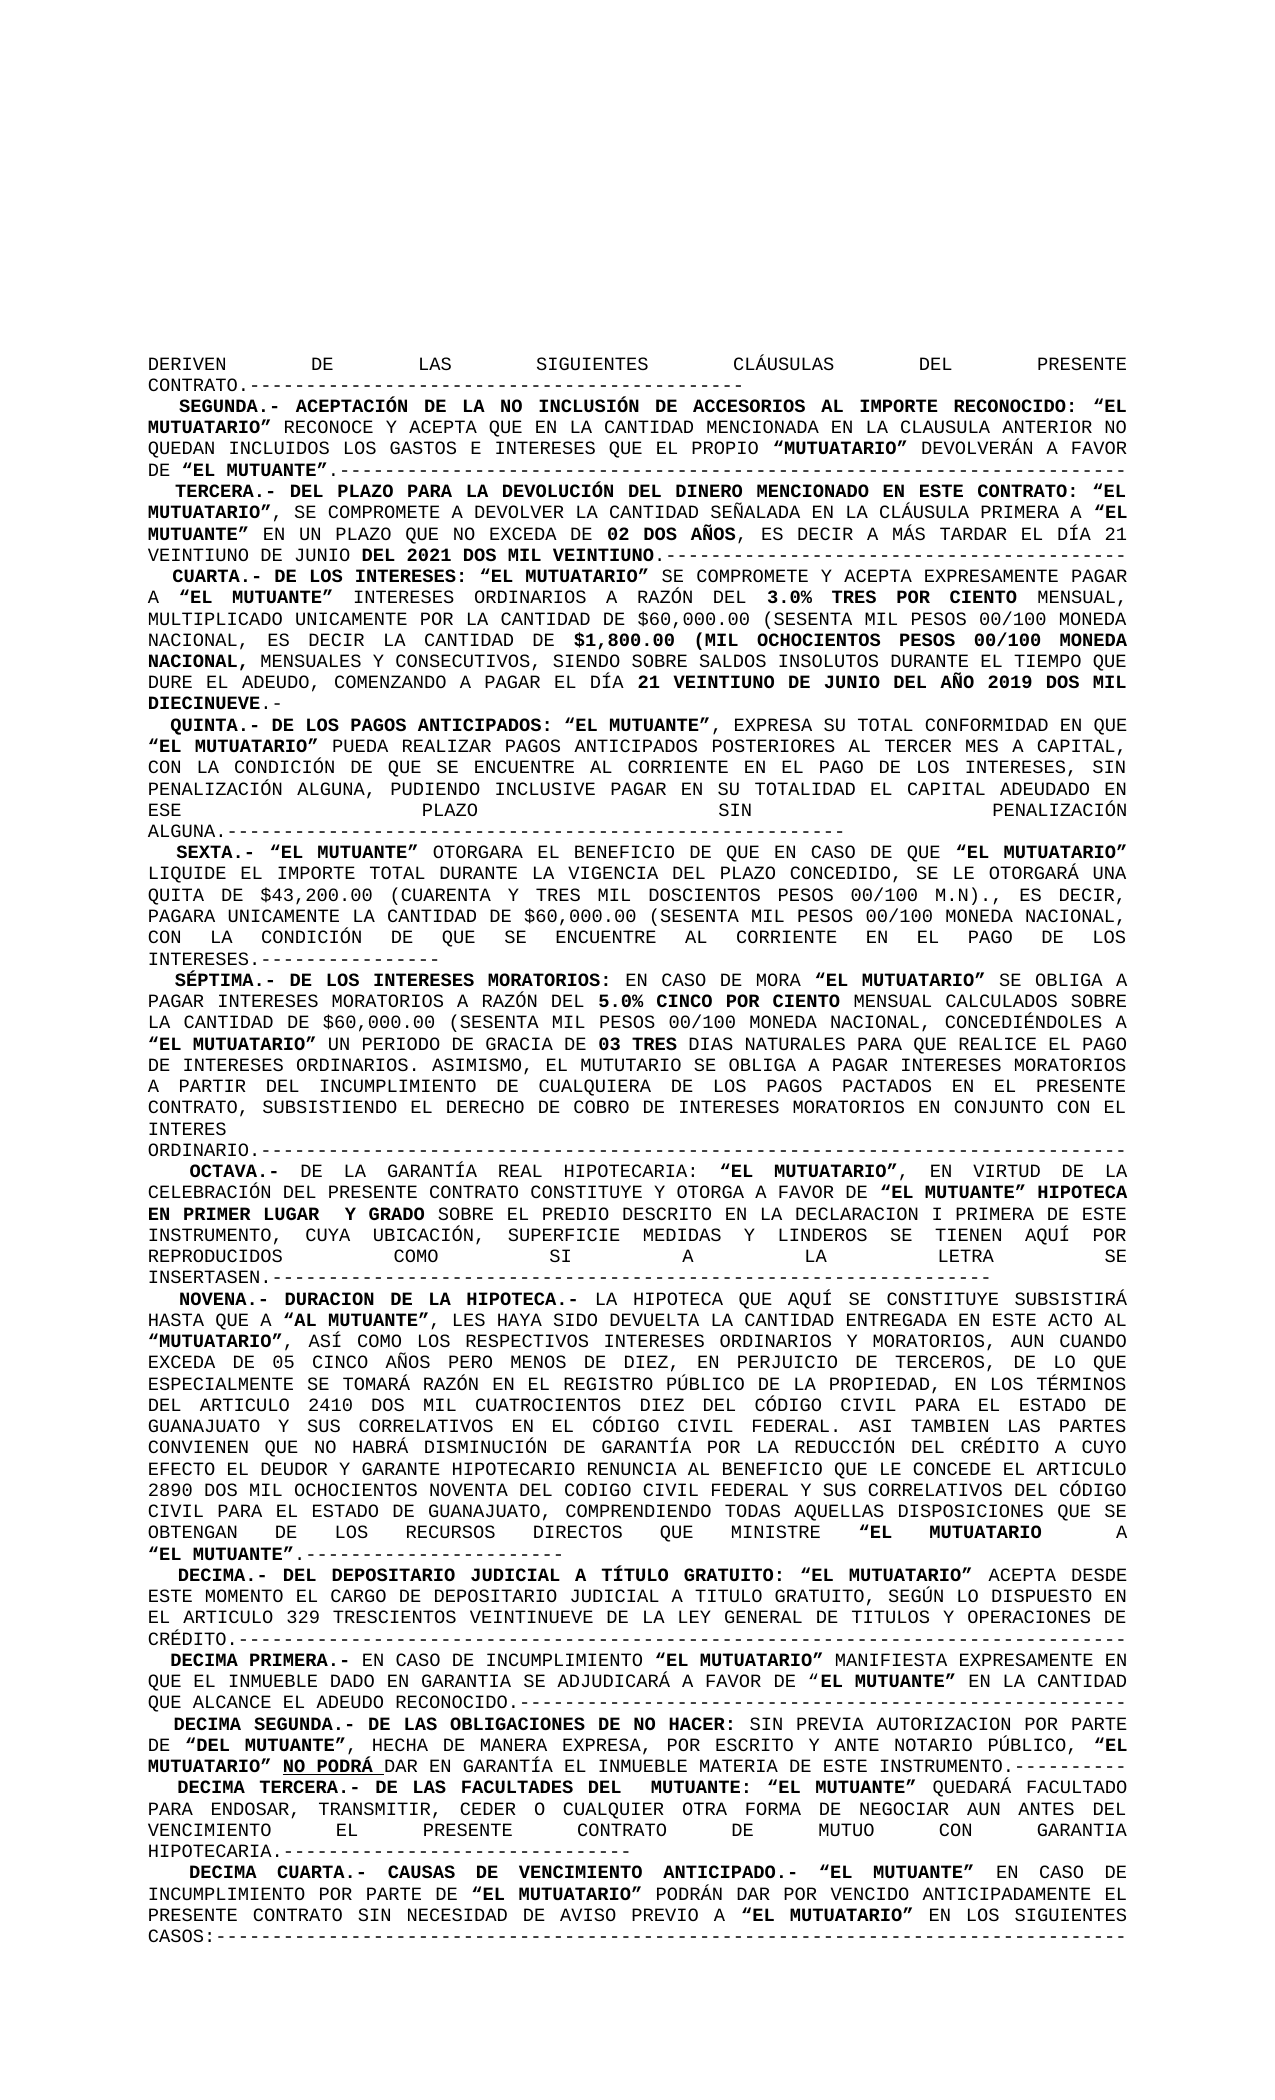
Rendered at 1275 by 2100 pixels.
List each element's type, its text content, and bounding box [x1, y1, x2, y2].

text DECIMA CUARTA.- CAUSAS DE VENCIMIENTO ANTICIPADO.- “EL MUTUANTE” EN CASO DE INCUMPLIMIENTO POR PARTE DE “EL MUTUATARIO” PODRÁN DAR POR VENCIDO ANTICIPADAMENTE EL PRESENTE CONTRATO SIN NECESIDAD DE AVISO PREVIO A “EL MUTUATARIO” EN LOS SIGUIENTES CASOS:--------------------------------------------------------------------------------- [148, 1863, 1127, 1948]
text SEXTA.- “EL MUTUANTE” OTORGARA EL BENEFICIO DE QUE EN CASO DE QUE “EL MUTUATARIO” LIQUIDE EL IMPORTE TOTAL DURANTE LA VIGENCIA DEL PLAZO CONCEDIDO, SE LE OTORGARÁ UNA QUITA DE $43,200.00 (CUARENTA Y TRES MIL DOSCIENTOS PESOS 00/100 M.N)., ES DECIR, PAGARA UNICAMENTE LA CANTIDAD DE $60,000.00 (SESENTA MIL PESOS 00/100 MONEDA NACIONAL, CON LA CONDICIÓN DE QUE SE ENCUENTRE AL CORRIENTE EN EL PAGO DE LOS INTERESES.---------------- [148, 843, 1127, 971]
text CUARTA.- DE LOS INTERESES: “EL MUTUATARIO” SE COMPROMETE Y ACEPTA EXPRESAMENTE PAGAR A “EL MUTUANTE” INTERESES ORDINARIOS A RAZÓN DEL 3.0% TRES POR CIENTO MENSUAL, MULTIPLICADO UNICAMENTE POR LA CANTIDAD DE $60,000.00 (SESENTA MIL PESOS 00/100 MONEDA NACIONAL, ES DECIR LA CANTIDAD DE $1,800.00 (MIL OCHOCIENTOS PESOS 00/100 MONEDA NACIONAL, MENSUALES Y CONSECUTIVOS, SIENDO SOBRE SALDOS INSOLUTOS DURANTE EL TIEMPO QUE DURE EL ADEUDO, COMENZANDO A PAGAR EL DÍA 21 VEINTIUNO DE JUNIO DEL AÑO 2019 DOS MIL DIECINUEVE.- [148, 567, 1127, 716]
text DECIMA PRIMERA.- EN CASO DE INCUMPLIMIENTO “EL MUTUATARIO” MANIFIESTA EXPRESAMENTE EN QUE EL INMUEBLE DADO EN GARANTIA SE ADJUDICARÁ A FAVOR DE “EL MUTUANTE” EN LA CANTIDAD QUE ALCANCE EL ADEUDO RECONOCIDO.------------------------------------------------------ [148, 1651, 1127, 1714]
text SEGUNDA.- ACEPTACIÓN DE LA NO INCLUSIÓN DE ACCESORIOS AL IMPORTE RECONOCIDO: “EL MUTUATARIO” RECONOCE Y ACEPTA QUE EN LA CANTIDAD MENCIONADA EN LA CLAUSULA ANTERIOR NO QUEDAN INCLUIDOS LOS GASTOS E INTERESES QUE EL PROPIO “MUTUATARIO” DEVOLVERÁN A FAVOR DE “EL MUTUANTE”.---------------------------------------------------------------------- [148, 397, 1127, 482]
text OCTAVA.- DE LA GARANTÍA REAL HIPOTECARIA: “EL MUTUATARIO”, EN VIRTUD DE LA CELEBRACIÓN DEL PRESENTE CONTRATO CONSTITUYE Y OTORGA A FAVOR DE “EL MUTUANTE” HIPOTECA EN PRIMER LUGAR Y GRADO SOBRE EL PREDIO DESCRITO EN LA DECLARACION I PRIMERA DE ESTE INSTRUMENTO, CUYA UBICACIÓN, SUPERFICIE MEDIDAS Y LINDEROS SE TIENEN AQUÍ POR REPRODUCIDOS COMO SI A LA LETRA SE INSERTASEN.---------------------------------------------------------------- [148, 1162, 1127, 1289]
text DECIMA TERCERA.- DE LAS FACULTADES DEL MUTUANTE: “EL MUTUANTE” QUEDARÁ FACULTADO PARA ENDOSAR, TRANSMITIR, CEDER O CUALQUIER OTRA FORMA DE NEGOCIAR AUN ANTES DEL VENCIMIENTO EL PRESENTE CONTRATO DE MUTUO CON GARANTIA HIPOTECARIA.------------------------------- [148, 1778, 1127, 1863]
text QUINTA.- DE LOS PAGOS ANTICIPADOS: “EL MUTUANTE”, EXPRESA SU TOTAL CONFORMIDAD EN QUE “EL MUTUATARIO” PUEDA REALIZAR PAGOS ANTICIPADOS POSTERIORES AL TERCER MES A CAPITAL, CON LA CONDICIÓN DE QUE SE ENCUENTRE AL CORRIENTE EN EL PAGO DE LOS INTERESES, SIN PENALIZACIÓN ALGUNA, PUDIENDO INCLUSIVE PAGAR EN SU TOTALIDAD EL CAPITAL ADEUDADO EN ESE PLAZO SIN PENALIZACIÓN ALGUNA.------------------------------------------------------- [148, 716, 1127, 843]
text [148, 354, 1127, 397]
text TERCERA.- DEL PLAZO PARA LA DEVOLUCIÓN DEL DINERO MENCIONADO EN ESTE CONTRATO: “EL MUTUATARIO”, SE COMPROMETE A DEVOLVER LA CANTIDAD SEÑALADA EN LA CLÁUSULA PRIMERA A “EL MUTUANTE” EN UN PLAZO QUE NO EXCEDA DE 02 DOS AÑOS, ES DECIR A MÁS TARDAR EL DÍA 21 VEINTIUNO DE JUNIO DEL 2021 DOS MIL VEINTIUNO.----------------------------------------- [148, 482, 1127, 567]
text DECIMA.- DEL DEPOSITARIO JUDICIAL A TÍTULO GRATUITO: “EL MUTUATARIO” ACEPTA DESDE ESTE MOMENTO EL CARGO DE DEPOSITARIO JUDICIAL A TITULO GRATUITO, SEGÚN LO DISPUESTO EN EL ARTICULO 329 TRESCIENTOS VEINTINUEVE DE LA LEY GENERAL DE TITULOS Y OPERACIONES DE CRÉDITO.------------------------------------------------------------------------------- [148, 1566, 1127, 1651]
text SÉPTIMA.- DE LOS INTERESES MORATORIOS: EN CASO DE MORA “EL MUTUATARIO” SE OBLIGA A PAGAR INTERESES MORATORIOS A RAZÓN DEL 5.0% CINCO POR CIENTO MENSUAL CALCULADOS SOBRE LA CANTIDAD DE $60,000.00 (SESENTA MIL PESOS 00/100 MONEDA NACIONAL, CONCEDIÉNDOLES A “EL MUTUATARIO” UN PERIODO DE GRACIA DE 03 TRES DIAS NATURALES PARA QUE REALICE EL PAGO DE INTERESES ORDINARIOS. ASIMISMO, EL MUTUTARIO SE OBLIGA A PAGAR INTERESES MORATORIOS A PARTIR DEL INCUMPLIMIENTO DE CUALQUIERA DE LOS PAGOS PACTADOS EN EL PRESENTE CONTRATO, SUBSISTIENDO EL DERECHO DE COBRO DE INTERESES MORATORIOS EN CONJUNTO CON EL INTERES ORDINARIO.----------------------------------------------------------------------------- [148, 971, 1127, 1162]
text DECIMA SEGUNDA.- DE LAS OBLIGACIONES DE NO HACER: SIN PREVIA AUTORIZACION POR PARTE DE “DEL MUTUANTE”, HECHA DE MANERA EXPRESA, POR ESCRITO Y ANTE NOTARIO PÚBLICO, “EL MUTUATARIO” NO PODRÁ DAR EN GARANTÍA EL INMUEBLE MATERIA DE ESTE INSTRUMENTO.---------- [148, 1714, 1127, 1778]
text NOVENA.- DURACION DE LA HIPOTECA.- LA HIPOTECA QUE AQUÍ SE CONSTITUYE SUBSISTIRÁ HASTA QUE A “AL MUTUANTE”, LES HAYA SIDO DEVUELTA LA CANTIDAD ENTREGADA EN ESTE ACTO AL “MUTUATARIO”, ASÍ COMO LOS RESPECTIVOS INTERESES ORDINARIOS Y MORATORIOS, AUN CUANDO EXCEDA DE 05 CINCO AÑOS PERO MENOS DE DIEZ, EN PERJUICIO DE TERCEROS, DE LO QUE ESPECIALMENTE SE TOMARÁ RAZÓN EN EL REGISTRO PÚBLICO DE LA PROPIEDAD, EN LOS TÉRMINOS DEL ARTICULO 2410 DOS MIL CUATROCIENTOS DIEZ DEL CÓDIGO CIVIL PARA EL ESTADO DE GUANAJUATO Y SUS CORRELATIVOS EN EL CÓDIGO CIVIL FEDERAL. ASI TAMBIEN LAS PARTES CONVIENEN QUE NO HABRÁ DISMINUCIÓN DE GARANTÍA POR LA REDUCCIÓN DEL CRÉDITO A CUYO EFECTO EL DEUDOR Y GARANTE HIPOTECARIO RENUNCIA AL BENEFICIO QUE LE CONCEDE EL ARTICULO 2890 DOS MIL OCHOCIENTOS NOVENTA DEL CODIGO CIVIL FEDERAL Y SUS CORRELATIVOS DEL CÓDIGO CIVIL PARA EL ESTADO DE GUANAJUATO, COMPRENDIENDO TODAS AQUELLAS DISPOSICIONES QUE SE OBTENGAN DE LOS RECURSOS DIRECTOS QUE MINISTRE “EL MUTUATARIO A “ELYMUTUANTE”.----------------------- [148, 1289, 1127, 1566]
